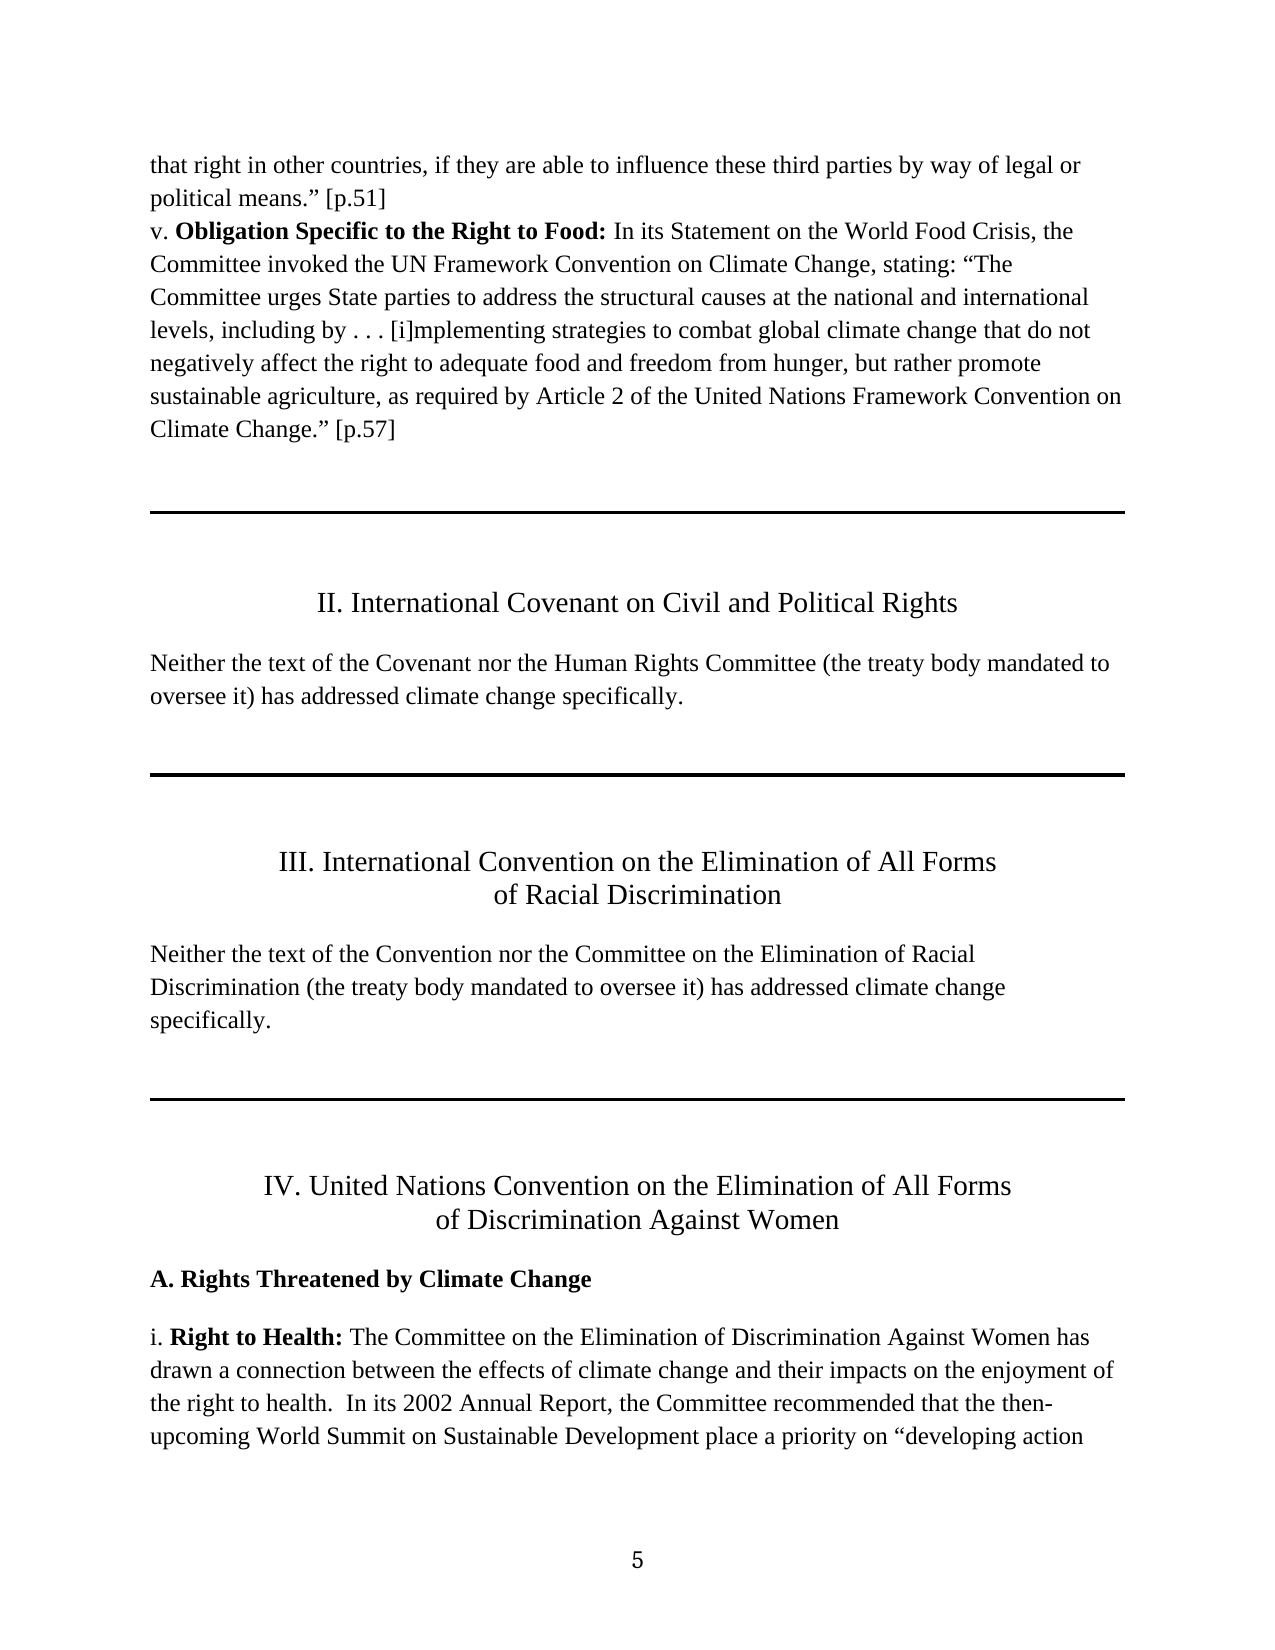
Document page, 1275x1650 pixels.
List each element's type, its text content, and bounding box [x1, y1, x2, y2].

text III. International Convention on the Elimination of All Forms [150, 844, 1125, 877]
text A. Rights Threatened by Climate Change [150, 1264, 1125, 1293]
text v. Obligation Specific to the Right to Food: In its Statement on the World Food Crisis, the Committee invoked the UN Framework Convention on Climate Change, stating: “The Committee urges State parties to address the structural causes at the national and international levels, including by . . . [i]mplementing strategies to combat global climate change that do not negatively affect the right to adequate food and freedom from hunger, but rather promote sustainable agriculture, as required by Article 2 of the United Nations Framework Convention on Climate Change.” [p.57] [150, 216, 1125, 443]
text Neither the text of the Covenant nor the Human Rights Committee (the treaty body mandated to oversee it) has addressed climate change specifically. [150, 648, 1125, 709]
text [150, 1322, 1125, 1449]
text Neither the text of the Convention nor the Committee on the Elimination of Racial Discrimination (the treaty body mandated to oversee it) has addressed climate change specifically. [150, 939, 1125, 1034]
text IV. United Nations Convention on the Elimination of All Forms [150, 1168, 1125, 1202]
text of Racial Discrimination [150, 877, 1125, 911]
text II. International Covenant on Civil and Political Rights [150, 586, 1125, 619]
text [150, 150, 1125, 212]
text of Discrimination Against Women [150, 1202, 1125, 1235]
